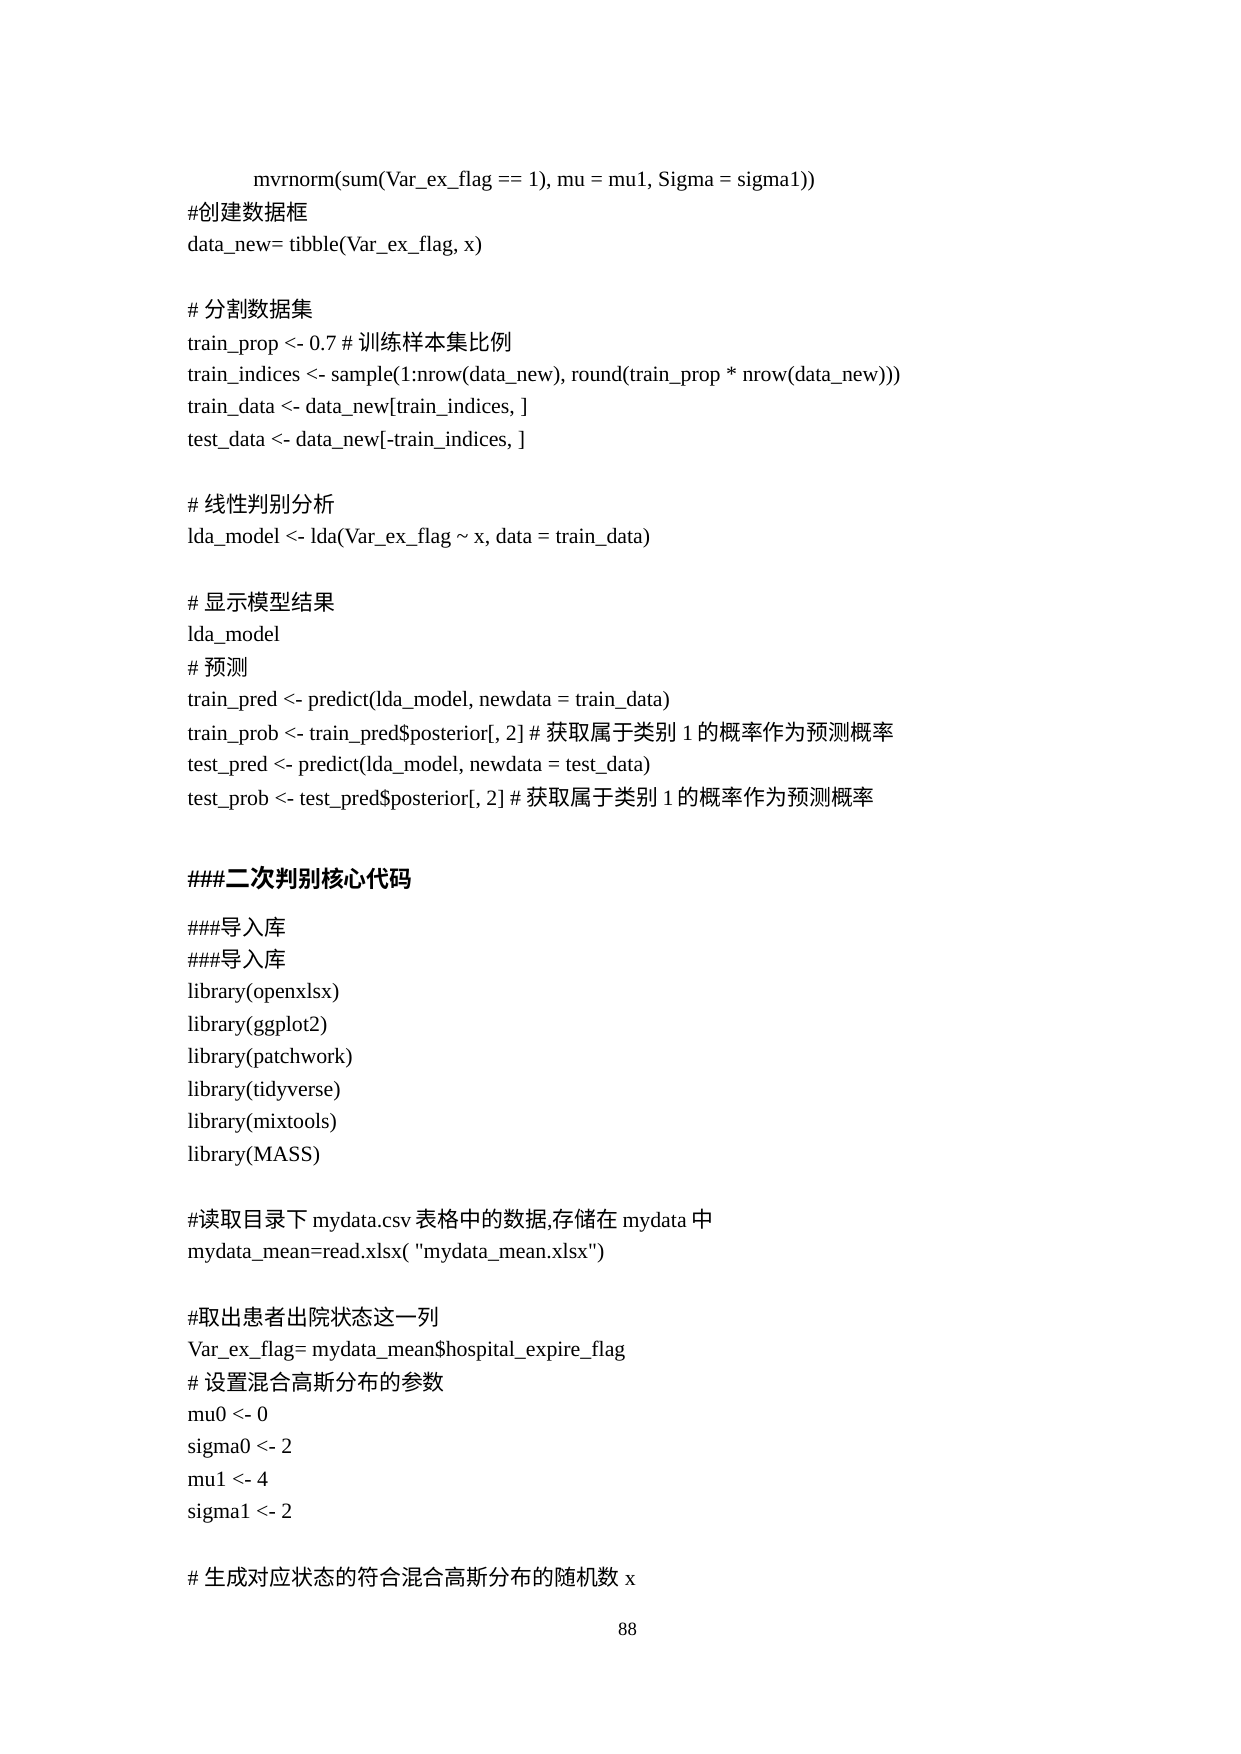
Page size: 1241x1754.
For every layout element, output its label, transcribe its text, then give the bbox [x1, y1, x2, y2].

text mvrnorm(sum(Var_ex_flag == 1), mu = mu1, Sigma = sigma1)) [187, 162, 1053, 194]
text data_new= tibble(Var_ex_flag, x) [187, 227, 1053, 259]
text library(mixtools) [187, 1104, 1053, 1137]
text # 分割数据集 [187, 292, 1053, 324]
text test_data <- data_new[-train_indices, ] [187, 422, 1053, 454]
text # 生成对应状态的符合混合高斯分布的随机数 x [187, 1559, 1053, 1592]
text lda_model <- lda(Var_ex_flag ~ x, data = train_data) [187, 519, 1053, 552]
text sigma1 <- 2 [187, 1494, 1053, 1527]
text library(openxlsx) [187, 974, 1053, 1007]
text library(MASS) [187, 1137, 1053, 1169]
text test_prob <- test_pred$posterior[, 2] # 获取属于类别1的概率作为预测概率 [187, 779, 1053, 812]
text # 线性判别分析 [187, 487, 1053, 519]
text library(patchwork) [187, 1039, 1053, 1072]
text mydata_mean=read.xlsx( "mydata_mean.xlsx") [187, 1234, 1053, 1267]
text ###导入库 [187, 942, 1053, 974]
text #读取目录下mydata.csv表格中的数据,存储在mydata中 [187, 1202, 1053, 1234]
text train_indices <- sample(1:nrow(data_new), round(train_prop * nrow(data_new))) [187, 357, 1053, 389]
text #取出患者出院状态这一列 [187, 1299, 1053, 1332]
text ###导入库 [187, 909, 1053, 942]
text Var_ex_flag= mydata_mean$hospital_expire_flag [187, 1332, 1053, 1364]
text train_pred <- predict(lda_model, newdata = train_data) [187, 682, 1053, 714]
text train_prob <- train_pred$posterior[, 2] # 获取属于类别1的概率作为预测概率 [187, 714, 1053, 747]
text library(tidyverse) [187, 1072, 1053, 1104]
text mu1 <- 4 [187, 1462, 1053, 1494]
text # 设置混合高斯分布的参数 [187, 1364, 1053, 1397]
text #创建数据框 [187, 194, 1053, 227]
text # 显示模型结果 [187, 584, 1053, 617]
text library(ggplot2) [187, 1007, 1053, 1039]
text ###二次判别核心代码 [187, 844, 1053, 909]
text lda_model [187, 617, 1053, 649]
text test_pred <- predict(lda_model, newdata = test_data) [187, 747, 1053, 779]
text sigma0 <- 2 [187, 1429, 1053, 1462]
text mu0 <- 0 [187, 1397, 1053, 1429]
text train_data <- data_new[train_indices, ] [187, 389, 1053, 422]
text train_prop <- 0.7 # 训练样本集比例 [187, 324, 1053, 357]
text # 预测 [187, 649, 1053, 682]
